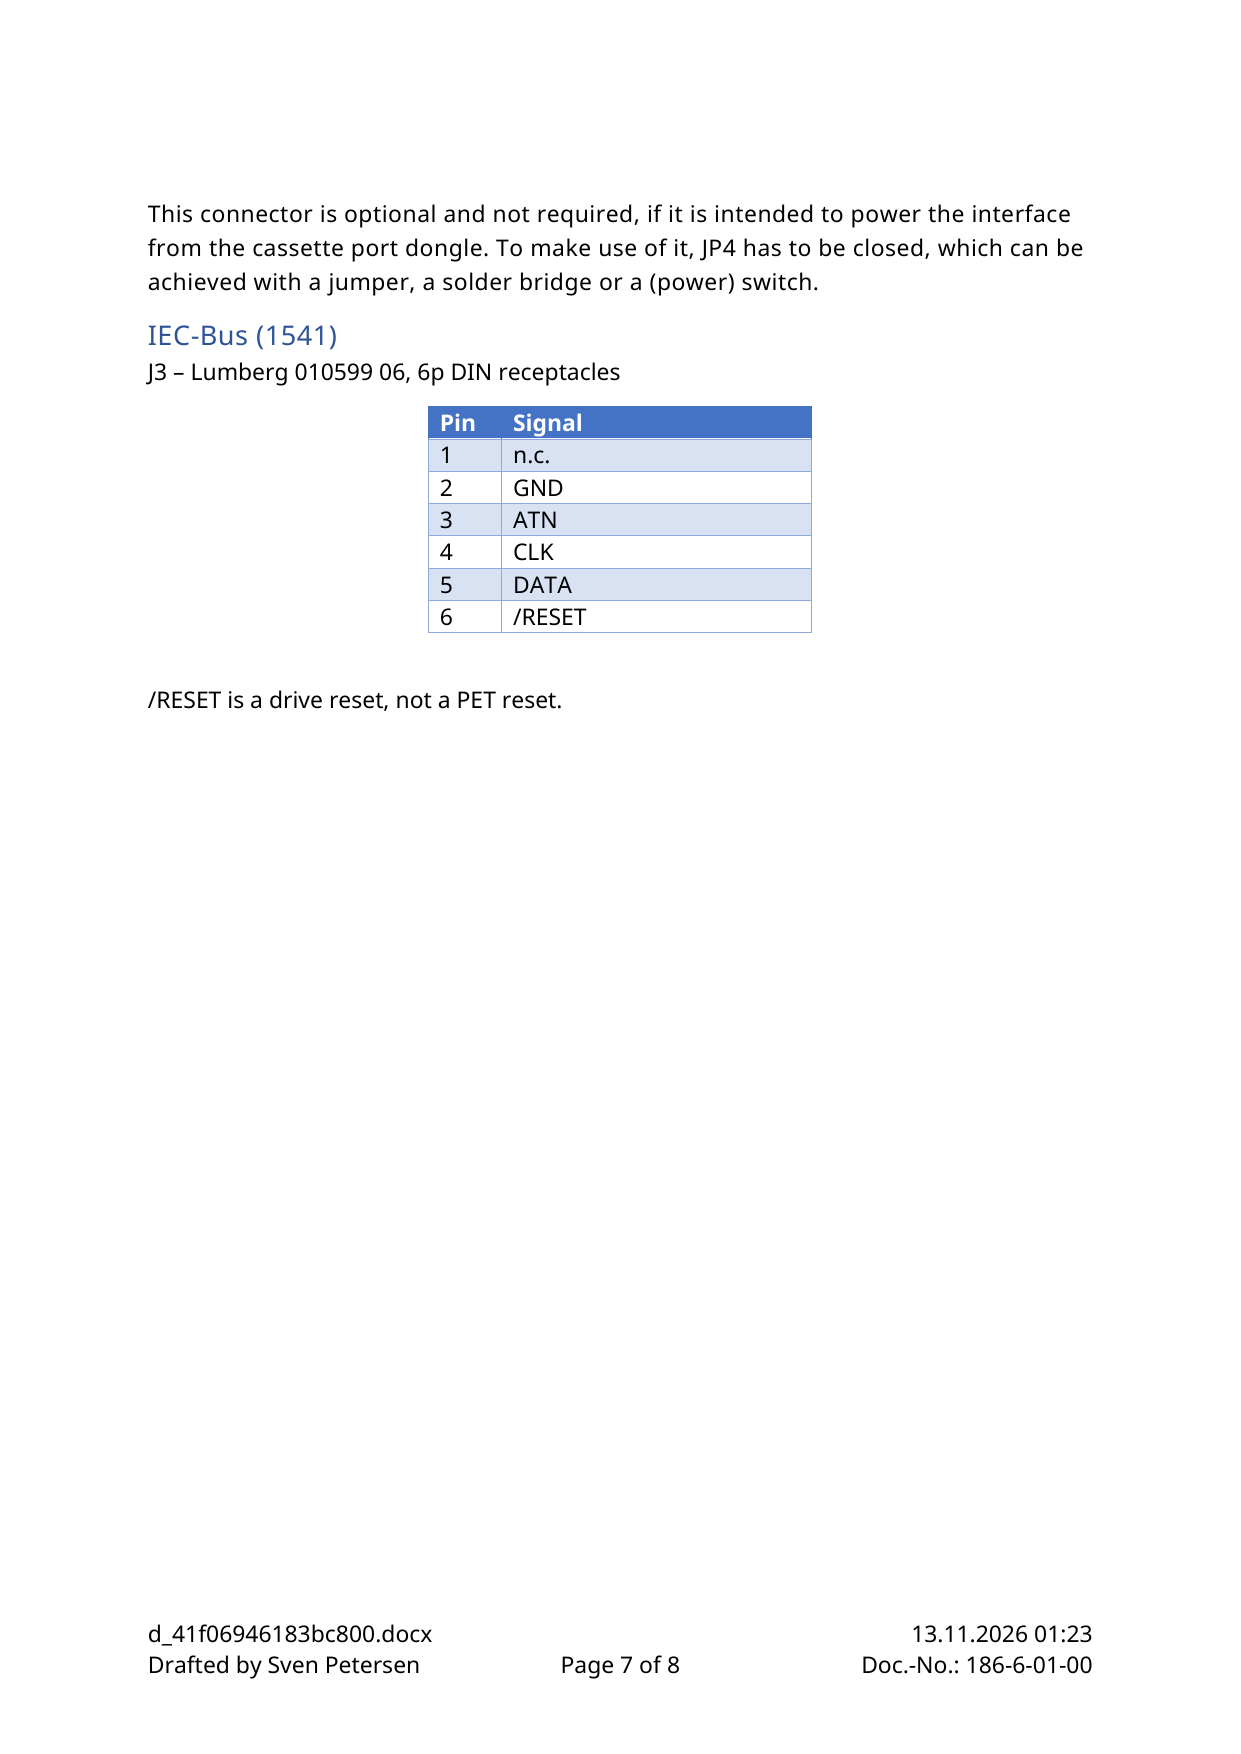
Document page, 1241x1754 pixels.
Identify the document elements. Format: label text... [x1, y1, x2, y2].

table_cell 4 [429, 536, 501, 568]
table_header Signal [502, 407, 811, 438]
subtitle IEC-Bus (1541) [148, 316, 1093, 353]
table_cell 1 [429, 440, 501, 471]
table_cell DATA [502, 569, 811, 600]
table_cell GND [502, 472, 811, 503]
table_cell /RESET [502, 601, 811, 632]
table_cell 2 [429, 472, 501, 503]
table_cell 5 [429, 569, 501, 600]
text /RESET is a drive reset, not a PET reset. [148, 684, 1093, 715]
table_cell CLK [502, 536, 811, 568]
table_cell 6 [429, 601, 501, 632]
table_cell 3 [429, 504, 501, 535]
table_cell ATN [502, 504, 811, 535]
text J3 – Lumberg 010599 06, 6p DIN receptacles [148, 356, 1093, 387]
text This connector is optional and not required, if it is intended to power the interface from the cassette port dongle. To make use of it, JP4 has to be closed, which can be achieved with a jumper, a solder bridge or a (power) switch. [148, 198, 1093, 297]
table_header Pin [429, 407, 501, 438]
table_cell n.c. [502, 440, 811, 471]
